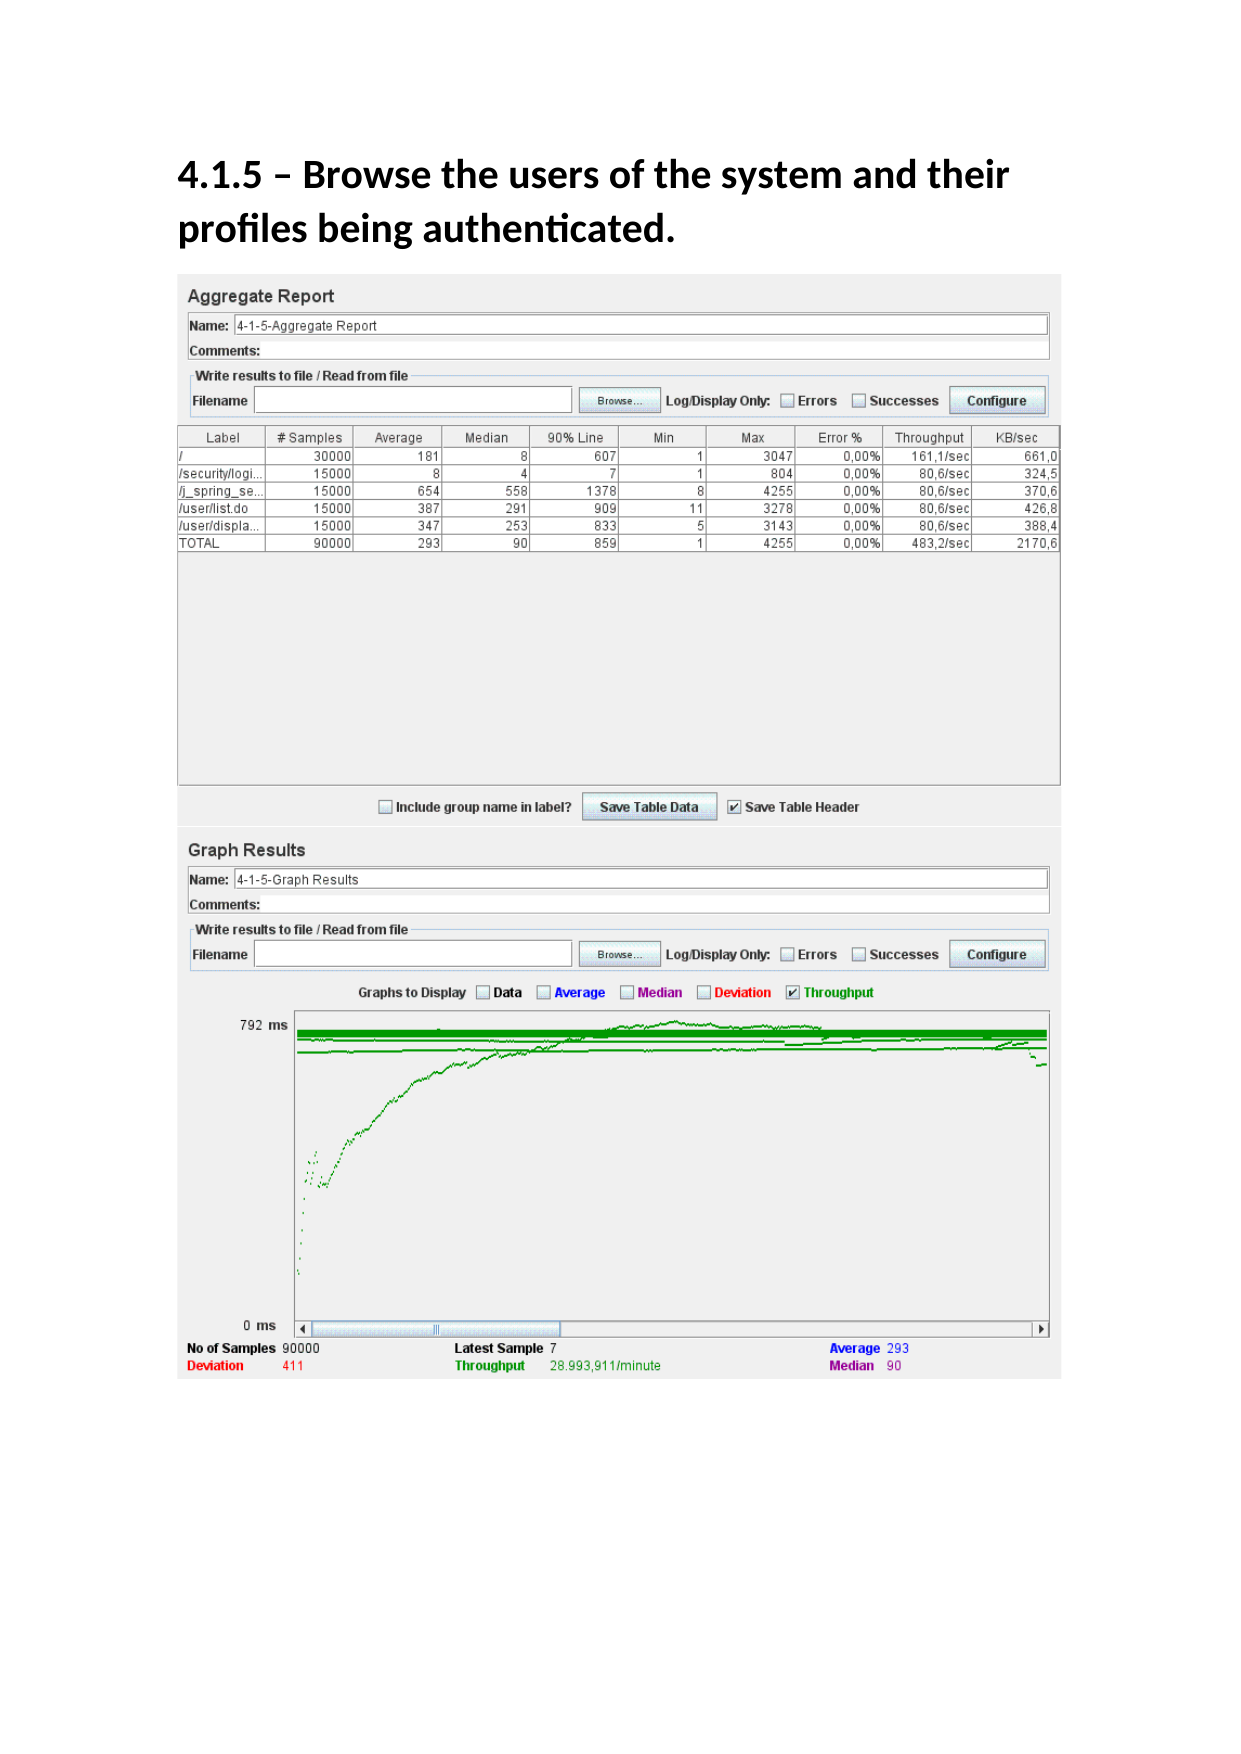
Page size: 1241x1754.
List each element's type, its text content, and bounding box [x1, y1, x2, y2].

picture [177, 827, 1062, 1379]
picture [177, 274, 1062, 826]
text 4.1.5 – Browse the users of the system and their profiles being authenticated. [177, 148, 1063, 253]
